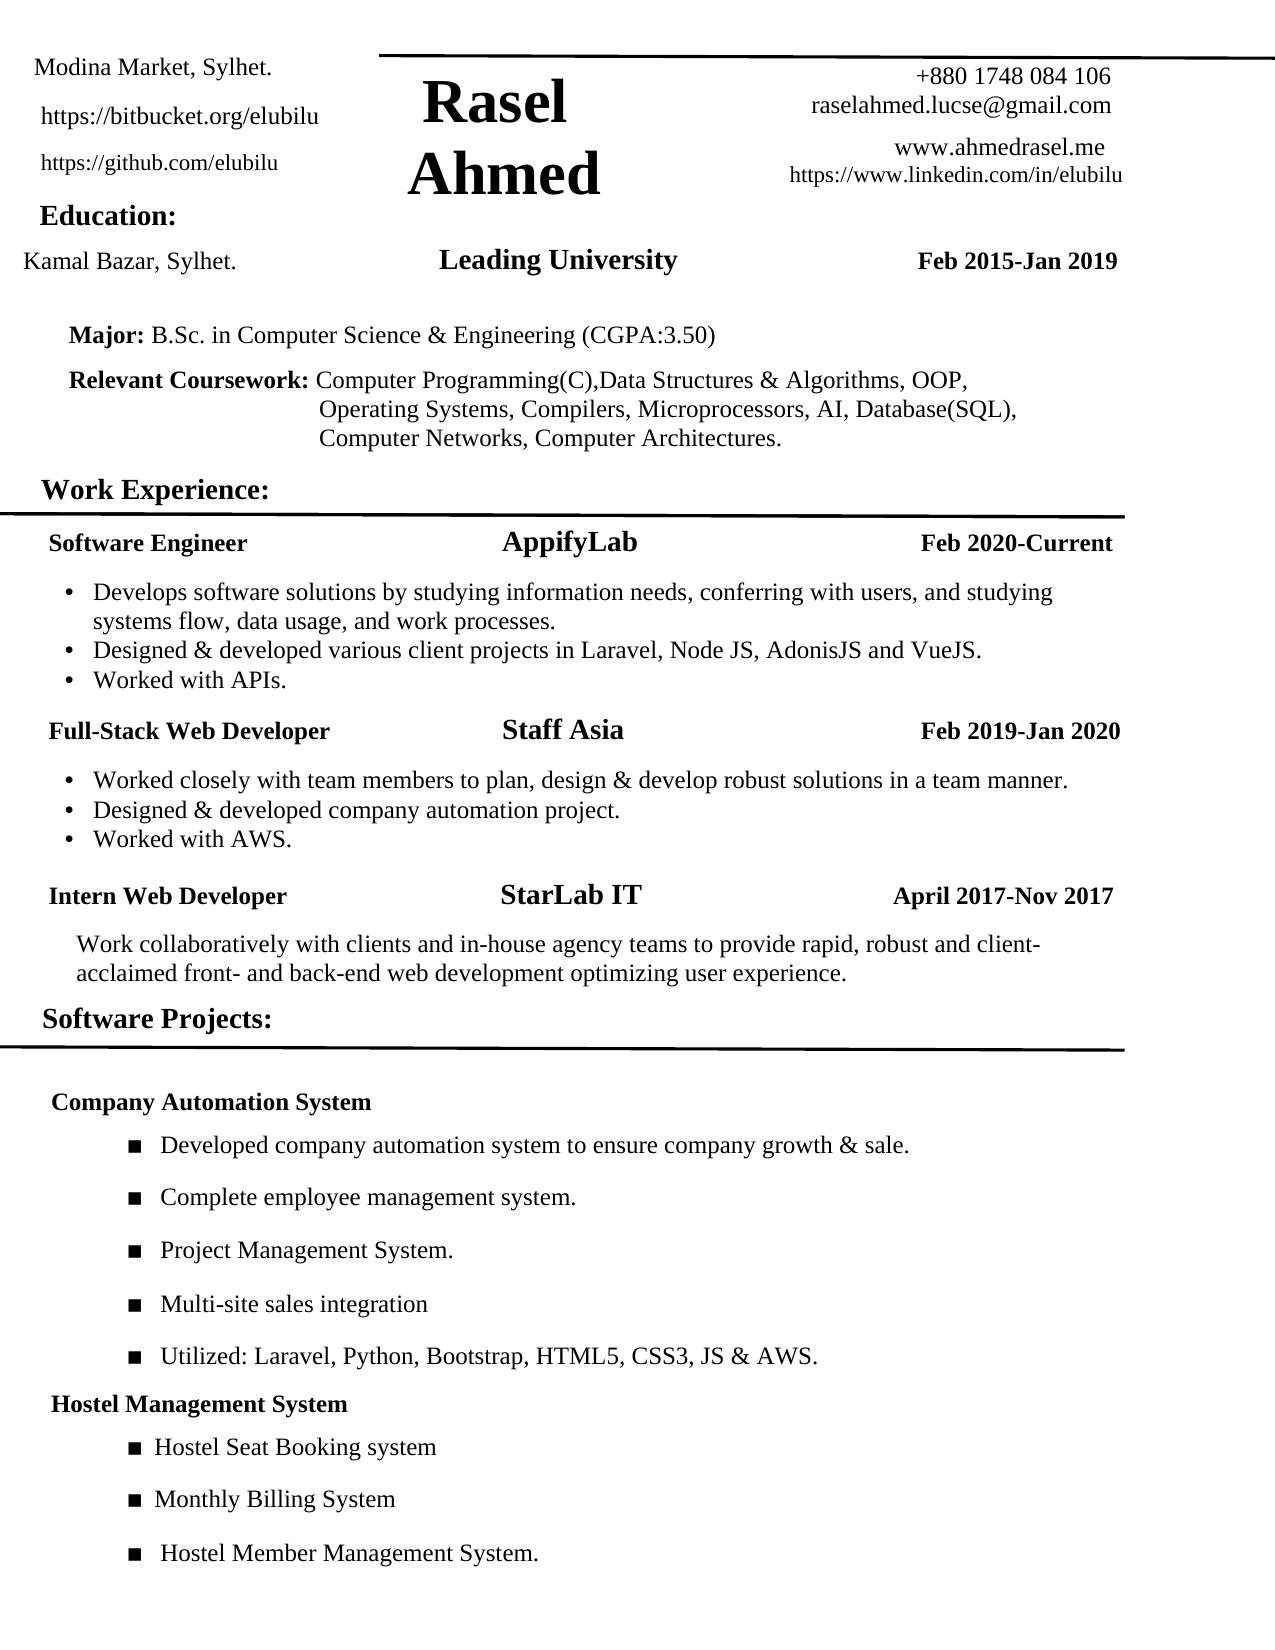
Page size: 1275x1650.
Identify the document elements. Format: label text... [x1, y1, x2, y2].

text Relevant Coursework: Computer Programming(C),Data Structures & Algorithms, OOP, Operating Systems, Compilers, Microprocessors, AI, Database(SQL), Computer Networks, Computer Architectures. [68, 365, 1062, 452]
text https://bitbucket.org/elubilu [41, 101, 376, 129]
list Project Management System. [126, 1222, 1123, 1273]
subtitle Software Projects: [42, 1001, 1123, 1034]
subtitle Company Automation System [51, 1087, 1123, 1116]
text Kamal Bazar, Sylhet. Leading University Feb 2015-Jan 2019 [23, 242, 1123, 276]
list Developed company automation system to ensure company growth & sale. [126, 1116, 1123, 1167]
list Utilized: Laravel, Python, Bootstrap, HTML5, CSS3, JS & AWS. [126, 1327, 1123, 1378]
subtitle Work Experience: [41, 472, 1123, 506]
text Modina Market, Sylhet. [33, 52, 376, 81]
list Designed & developed company automation project. [64, 794, 1123, 823]
list Hostel Seat Booking system [126, 1419, 1123, 1470]
title Rasel Ahmed [407, 64, 749, 208]
text https://github.com/elubilu [41, 149, 376, 175]
list Worked closely with team members to plan, design & develop robust solutions in a team manner. [64, 765, 1123, 794]
list Complete employee management system. [126, 1168, 1123, 1219]
text Work collaboratively with clients and in-house agency teams to provide rapid, robust and client- acclaimed front- and back-end web development optimizing user experience. [76, 929, 1123, 987]
list Hostel Member Management System. [126, 1524, 1123, 1576]
subtitle Education: [39, 198, 376, 231]
text +880 1748 084 106 [770, 61, 1111, 89]
list Monthly Billing System [126, 1471, 1123, 1522]
list Develops software solutions by studying information needs, conferring with users, and studying systems flow, data usage, and work processes. [64, 577, 1123, 635]
text Major: B.Sc. in Computer Science & Engineering (CGPA:3.50) [68, 320, 1123, 348]
text www.ahmedrasel.me [770, 132, 1105, 161]
text https://www.linkedin.com/in/elubilu [770, 161, 1123, 187]
list Worked with APIs. [64, 665, 1123, 694]
text Full-Stack Web Developer Staff Asia Feb 2019-Jan 2020 [48, 712, 1123, 746]
list Multi-site sales integration [126, 1275, 1123, 1326]
subtitle Hostel Management System [51, 1389, 1123, 1418]
list Designed & developed various client projects in Laravel, Node JS, AdonisJS and VueJS. [64, 635, 1123, 664]
list Worked with AWS. [64, 824, 1123, 853]
text Intern Web Developer StarLab IT April 2017-Nov 2017 [48, 877, 1123, 911]
text Software Engineer AppifyLab Feb 2020-Current [48, 524, 1123, 558]
text raselahmed.lucse@gmail.com [770, 90, 1111, 119]
